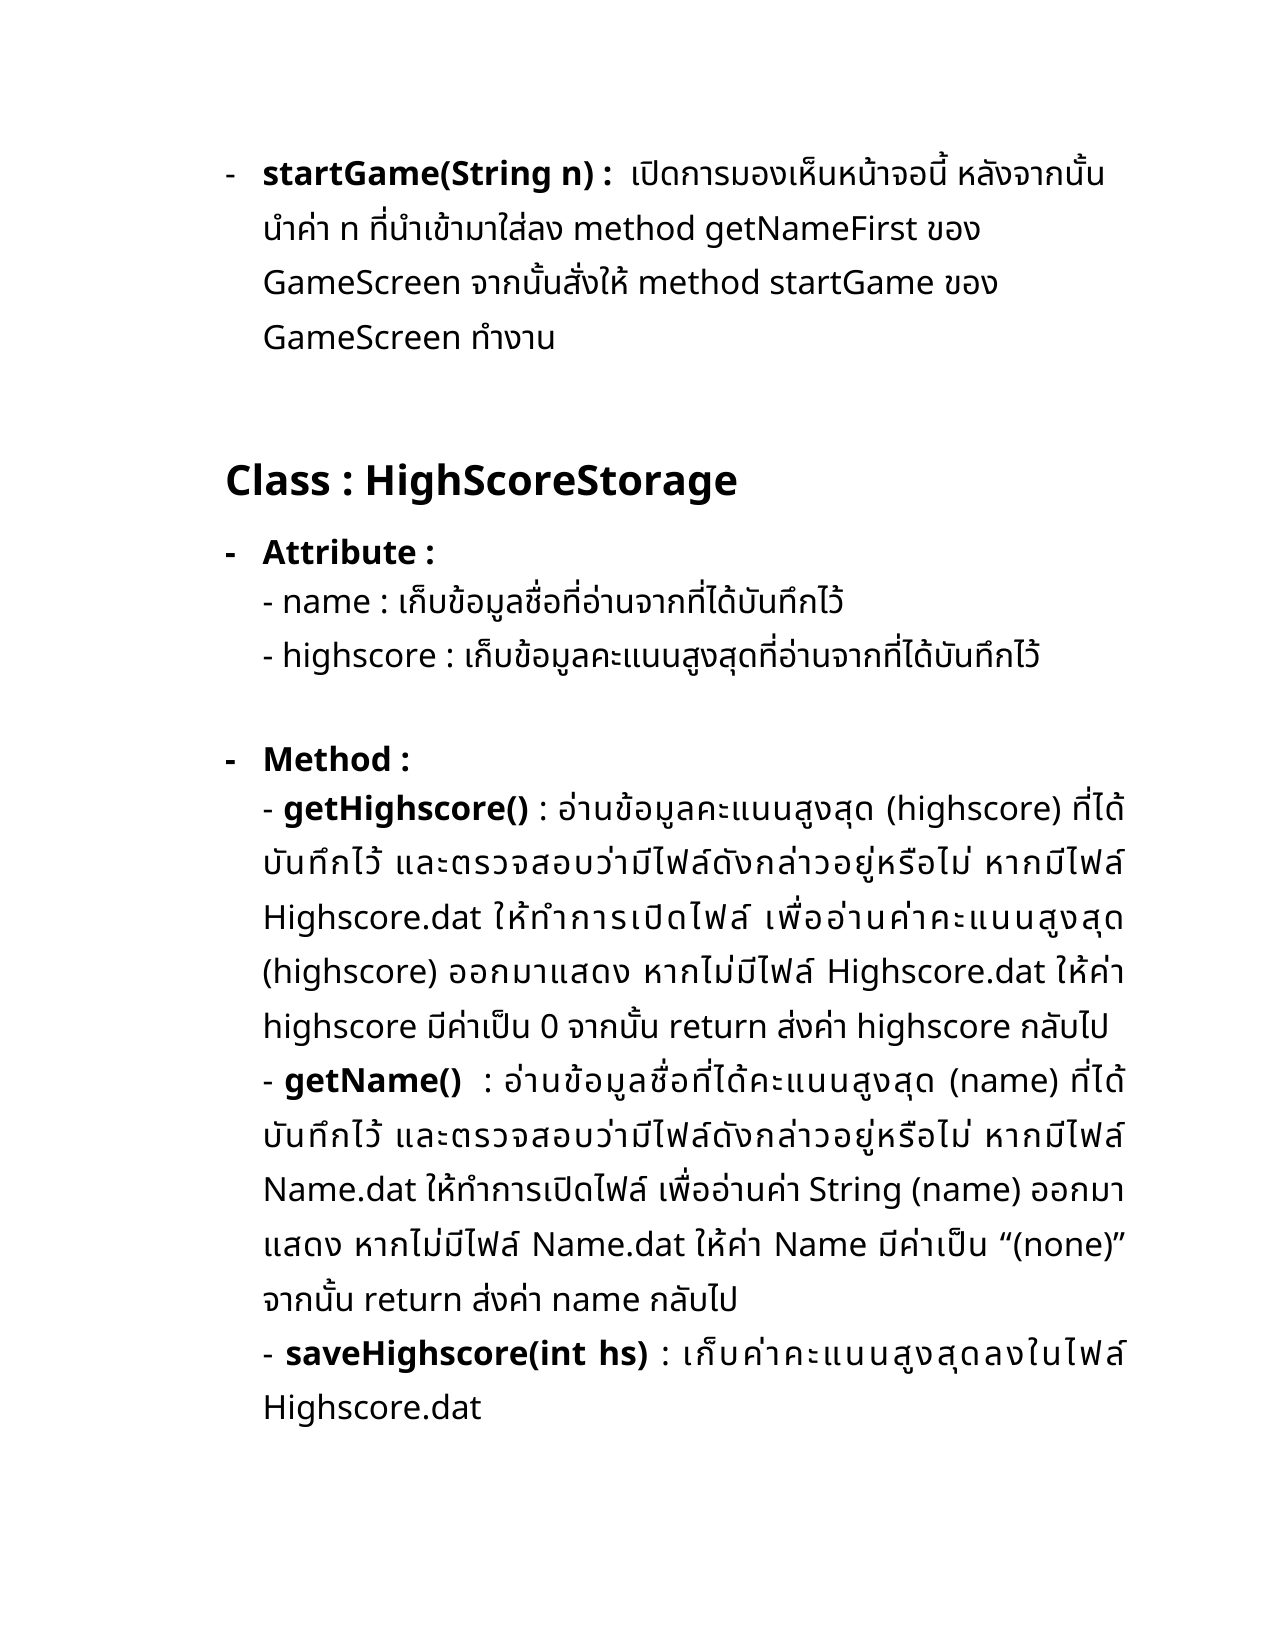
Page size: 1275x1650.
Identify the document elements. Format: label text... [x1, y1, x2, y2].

list Attribute : [225, 528, 1125, 574]
list - saveHighscore(int hs) : เก็บค่าคะแนนสูงสุดลงในไฟล์ Highscore.dat [262, 1330, 1125, 1429]
text Class : HighScoreStorage [150, 451, 1125, 507]
list - highscore : เก็บข้อมูลคะแนนสูงสุดที่อ่านจากที่ได้บันทึกไว้ [262, 632, 1125, 683]
list Method : [225, 736, 1125, 781]
list - getName() : อ่านข้อมูลชื่อที่ได้คะแนนสูงสุด (name) ที่ได้บันทึกไว้ และตรวจสอบว่ามีไฟล์ดังกล่าวอยู่หรือไม่ หากมีไฟล์ Name.dat ให้ทำการเปิดไฟล์ เพื่ออ่านค่าString (name) ออกมาแสดง หากไม่มีไฟล์ Name.dat ให้ค่า Name มีค่าเป็น “(none)” จากนั้น return ส่งค่า name กลับไป [262, 1057, 1125, 1326]
list - getHighscore() : อ่านข้อมูลคะแนนสูงสุด (highscore) ที่ได้บันทึกไว้ และตรวจสอบว่ามีไฟล์ดังกล่าวอยู่หรือไม่ หากมีไฟล์ Highscore.dat ให้ทำการเปิดไฟล์ เพื่ออ่านค่าคะแนนสูงสุด (highscore) ออกมาแสดง หากไม่มีไฟล์ Highscore.dat ให้ค่า highscore มีค่าเป็น 0 จากนั้น return ส่งค่า highscore กลับไป [262, 784, 1125, 1053]
list - name : เก็บข้อมูลชื่อที่อ่านจากที่ได้บันทึกไว้ [262, 577, 1125, 628]
